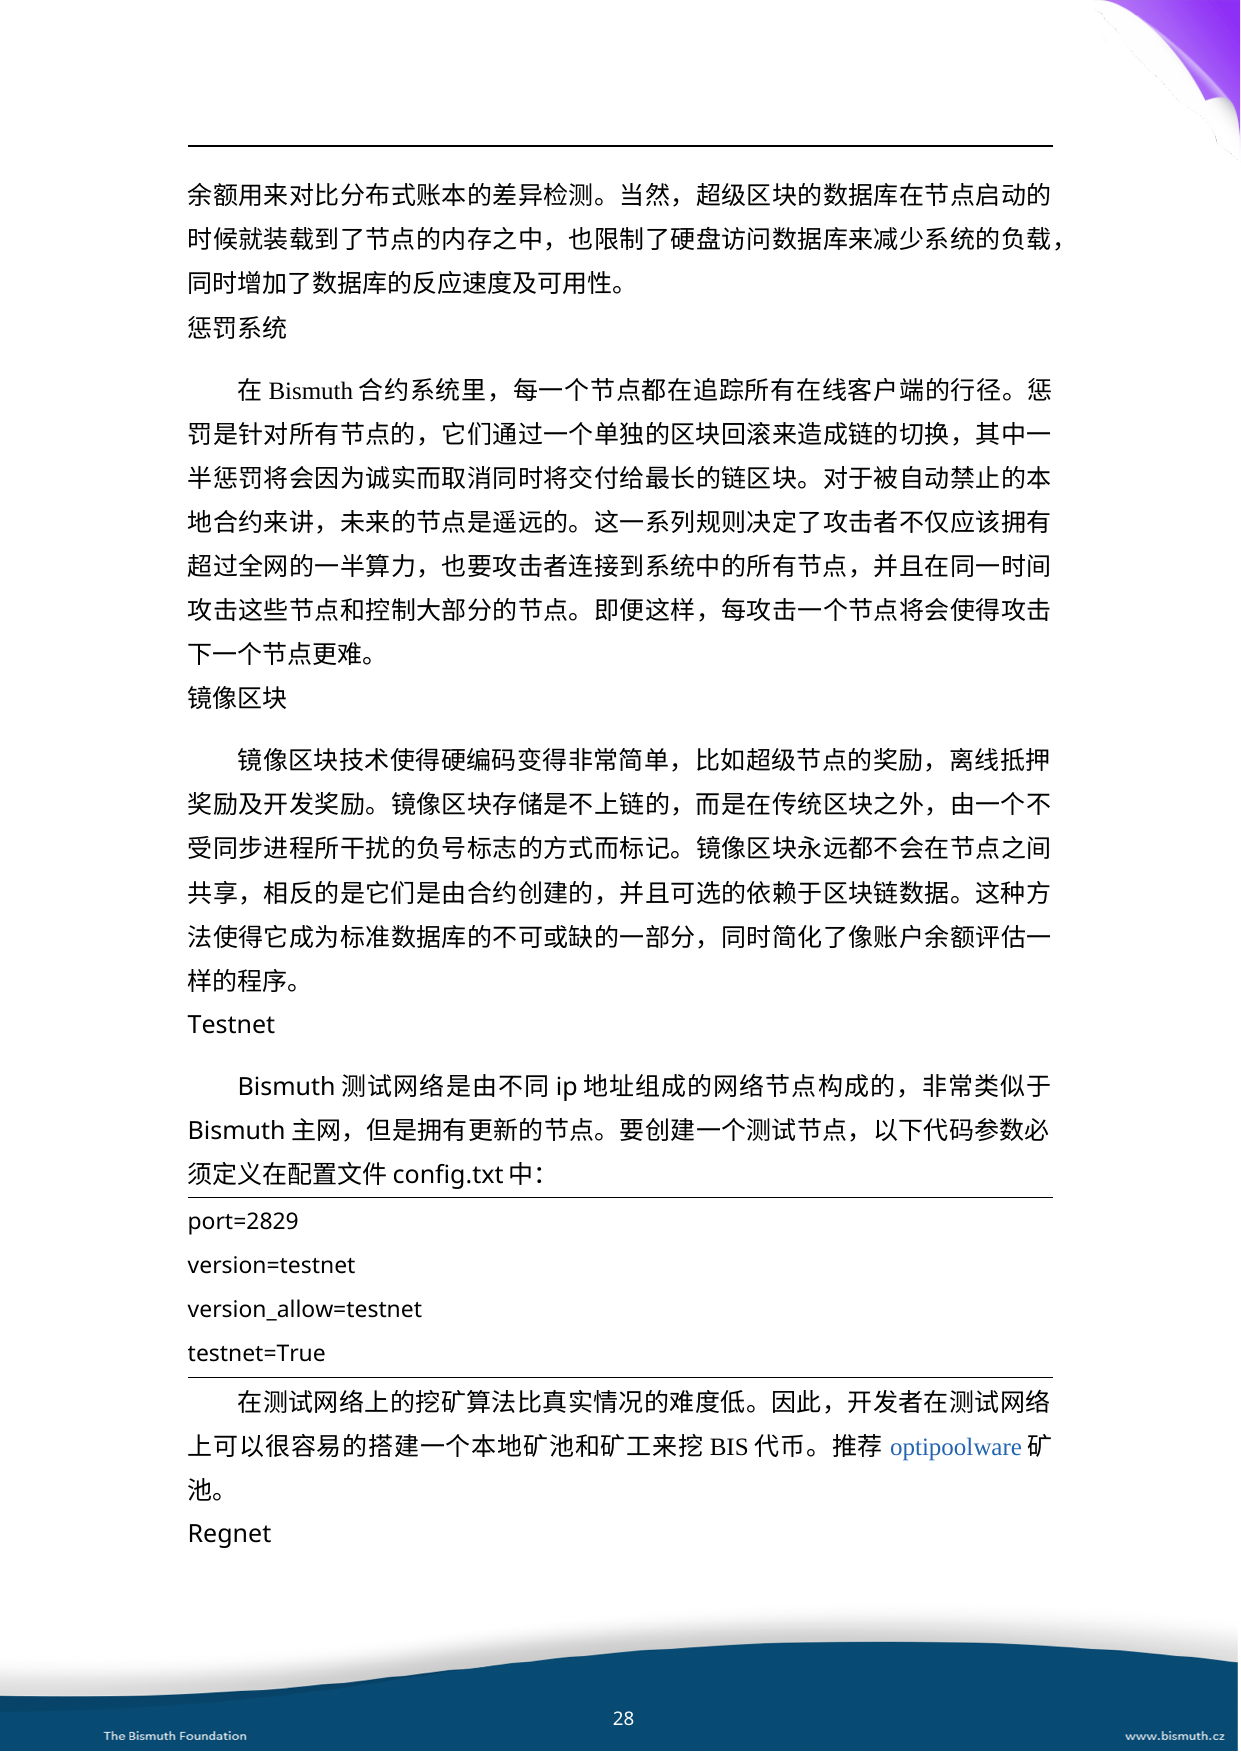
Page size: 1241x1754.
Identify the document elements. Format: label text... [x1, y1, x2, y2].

text 惩罚系统 [187, 304, 1053, 348]
text 镜像区块技术使得硬编码变得非常简单，比如超级节点的奖励，离线抵押奖励及开发奖励。镜像区块存储是不上链的，而是在传统区块之外，由一个不受同步进程所干扰的负号标志的方式而标记。镜像区块永远都不会在节点之间共享，相反的是它们是由合约创建的，并且可选的依赖于区块链数据。这种方法使得它成为标准数据库的不可或缺的一部分，同时简化了像账户余额评估一样的程序。 [187, 737, 1053, 1001]
text Regnet [187, 1510, 1053, 1554]
text 镜像区块 [187, 675, 1053, 719]
text 在Bismuth合约系统里，每一个节点都在追踪所有在线客户端的行径。惩罚是针对所有节点的，它们通过一个单独的区块回滚来造成链的切换，其中一半惩罚将会因为诚实而取消同时将交付给最长的链区块。对于被自动禁止的本地合约来讲，未来的节点是遥远的。这一系列规则决定了攻击者不仅应该拥有超过全网的一半算力，也要攻击者连接到系统中的所有节点，并且在同一时间攻击这些节点和控制大部分的节点。即便这样，每攻击一个节点将会使得攻击下一个节点更难。 [187, 366, 1053, 675]
text 在测试网络上的挖矿算法比真实情况的难度低。因此，开发者在测试网络上可以很容易的搭建一个本地矿池和矿工来挖BIS代币。推荐 optipoolware矿池。 [187, 1378, 1053, 1510]
text version_allow=testnet [187, 1286, 1053, 1330]
picture [1093, 0, 1241, 175]
text Testnet [187, 1001, 1053, 1045]
picture [0, 1602, 1238, 1751]
text version=testnet [187, 1242, 1053, 1286]
text Bismuth测试网络是由不同ip地址组成的网络节点构成的，非常类似于Bismuth主网，但是拥有更新的节点。要创建一个测试节点，以下代码参数必须定义在配置文件config.txt中： [187, 1062, 1053, 1198]
text testnet=True [187, 1330, 1053, 1378]
text port=2829 [187, 1198, 1053, 1242]
